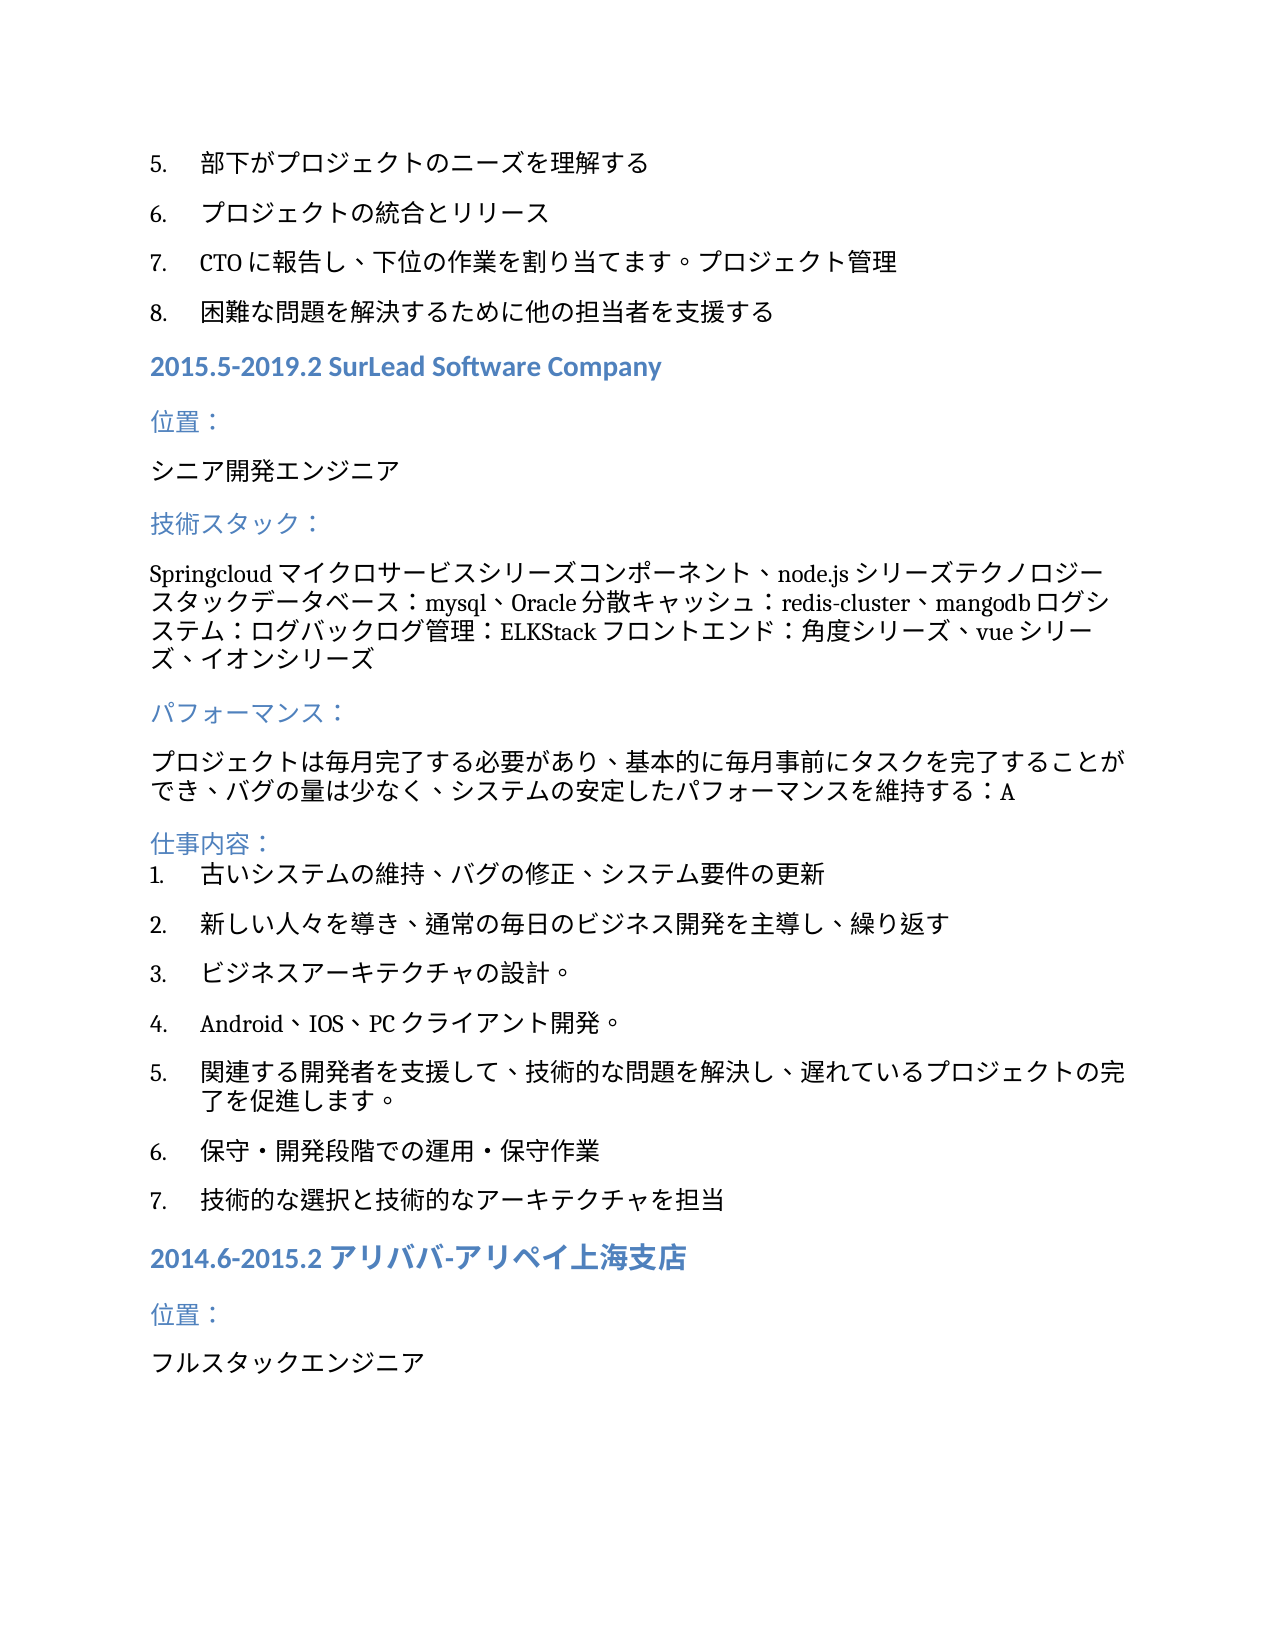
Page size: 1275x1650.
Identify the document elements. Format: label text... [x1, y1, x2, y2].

subtitle 技術スタック： [150, 507, 1125, 541]
subtitle 位置： [150, 405, 1125, 439]
text Springcloudマイクロサービスシリーズコンポーネント、node.jsシリーズテクノロジースタックデータベース：mysql、Oracle分散キャッシュ：redis-cluster、mangodbログシステム：ログバックログ管理：ELKStackフロントエンド：角度シリーズ、vueシリーズ、イオンシリーズ [150, 560, 1125, 675]
list CTOに報告し、下位の作業を割り当てます。プロジェクト管理 [150, 249, 1125, 278]
subtitle パフォーマンス： [150, 696, 1125, 730]
list 古いシステムの維持、バグの修正、システム要件の更新 [150, 861, 1125, 890]
subtitle 2014.6-2015.2アリババ-アリペイ上海支店 [150, 1237, 1125, 1277]
list 新しい人々を導き、通常の毎日のビジネス開発を主導し、繰り返す [150, 911, 1125, 939]
text シニア開発エンジニア [150, 458, 1125, 486]
text プロジェクトは毎月完了する必要があり、基本的に毎月事前にタスクを完了することができ、バグの量は少なく、システムの安定したパフォーマンスを維持する：A [150, 749, 1125, 806]
list 部下がプロジェクトのニーズを理解する [150, 150, 1125, 179]
subtitle 2015.5-2019.2 SurLead Software Company [150, 348, 1125, 384]
list 技術的な選択と技術的なアーキテクチャを担当 [150, 1187, 1125, 1216]
list Android、IOS、PCクライアント開発。 [150, 1010, 1125, 1038]
subtitle 仕事内容： [150, 827, 1125, 861]
list 保守・開発段階での運用・保守作業 [150, 1138, 1125, 1166]
list 関連する開発者を支援して、技術的な問題を解決し、遅れているプロジェクトの完了を促進します。 [150, 1059, 1125, 1117]
list プロジェクトの統合とリリース [150, 199, 1125, 228]
list ビジネスアーキテクチャの設計。 [150, 960, 1125, 989]
list 困難な問題を解決するために他の担当者を支援する [150, 299, 1125, 327]
text フルスタックエンジニア [150, 1350, 1125, 1379]
subtitle 位置： [150, 1297, 1125, 1331]
